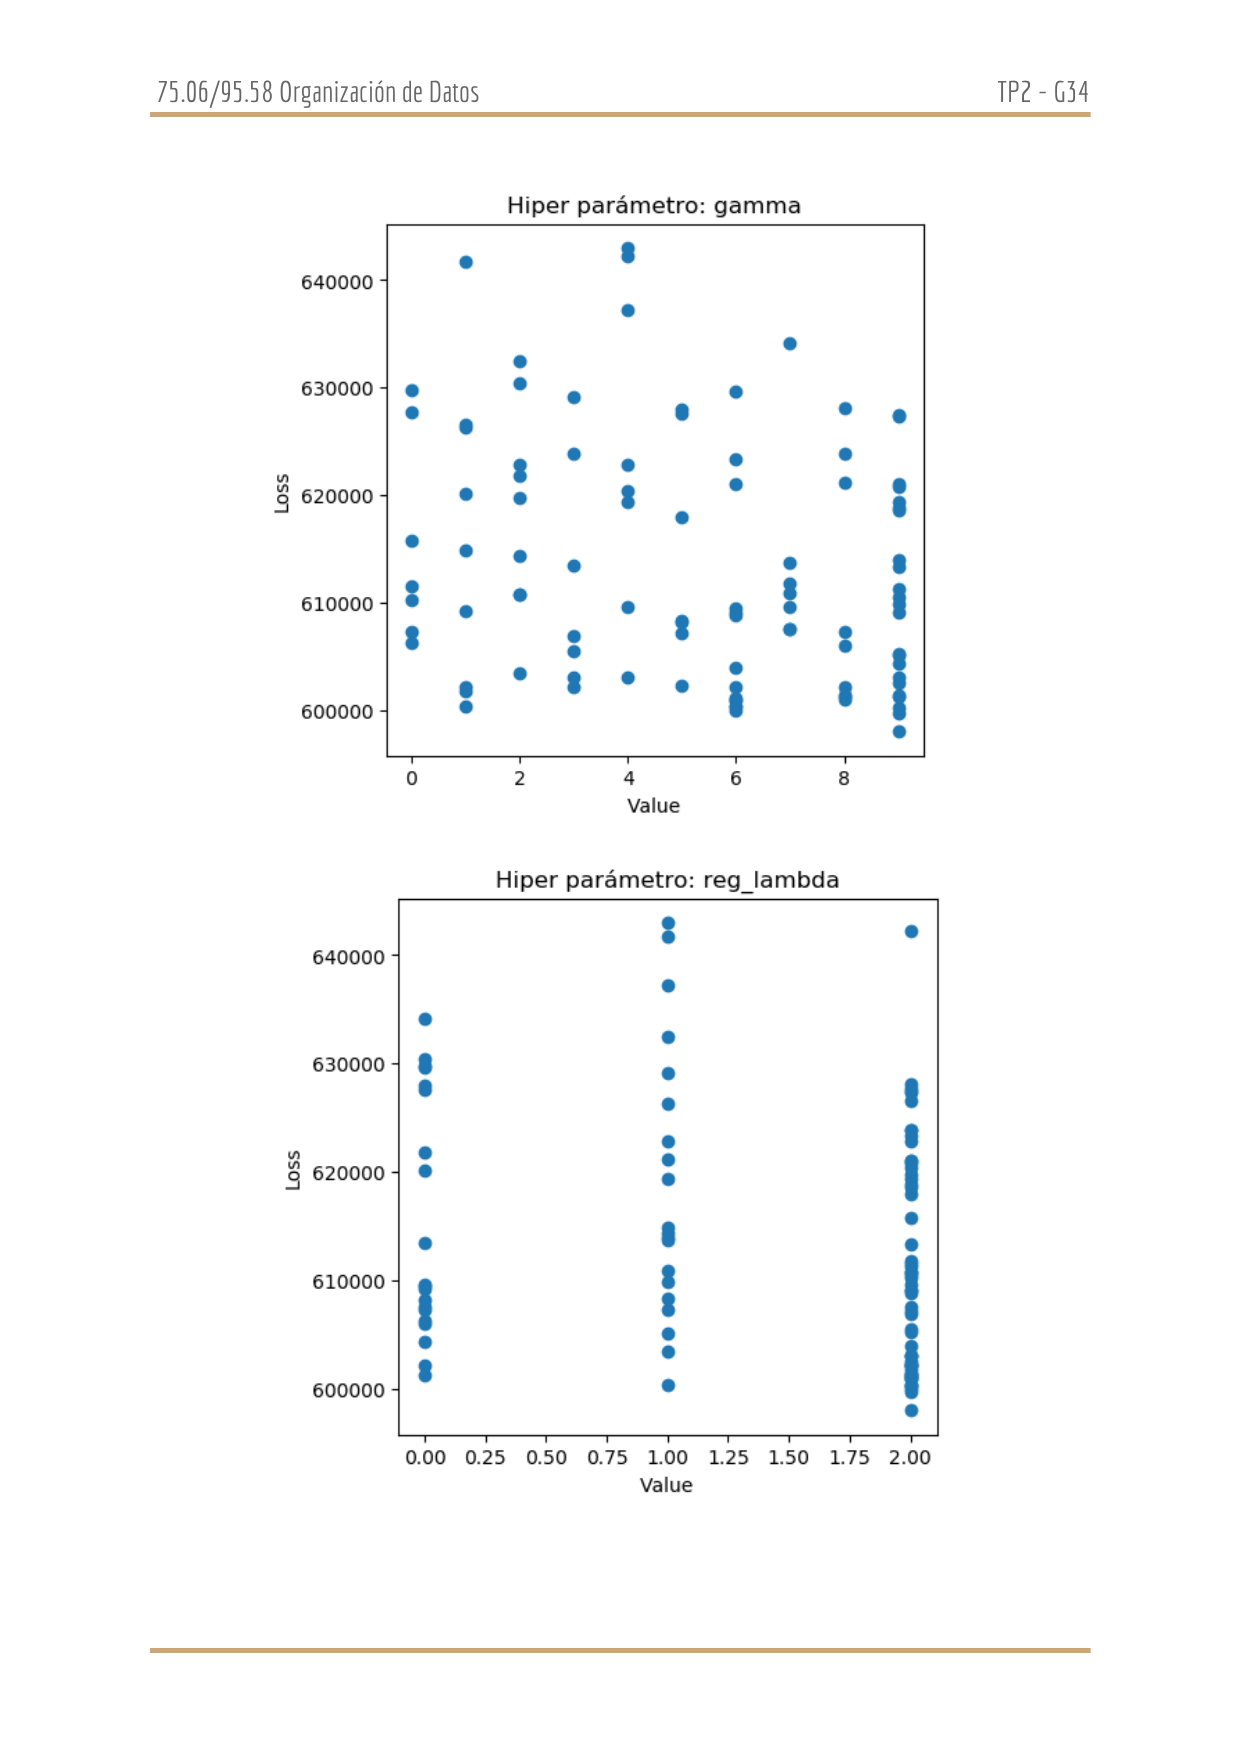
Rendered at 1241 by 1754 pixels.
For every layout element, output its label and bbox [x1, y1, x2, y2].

picture [150, 112, 1091, 117]
picture [240, 172, 1000, 828]
picture [150, 1648, 1091, 1653]
picture [265, 867, 975, 1502]
